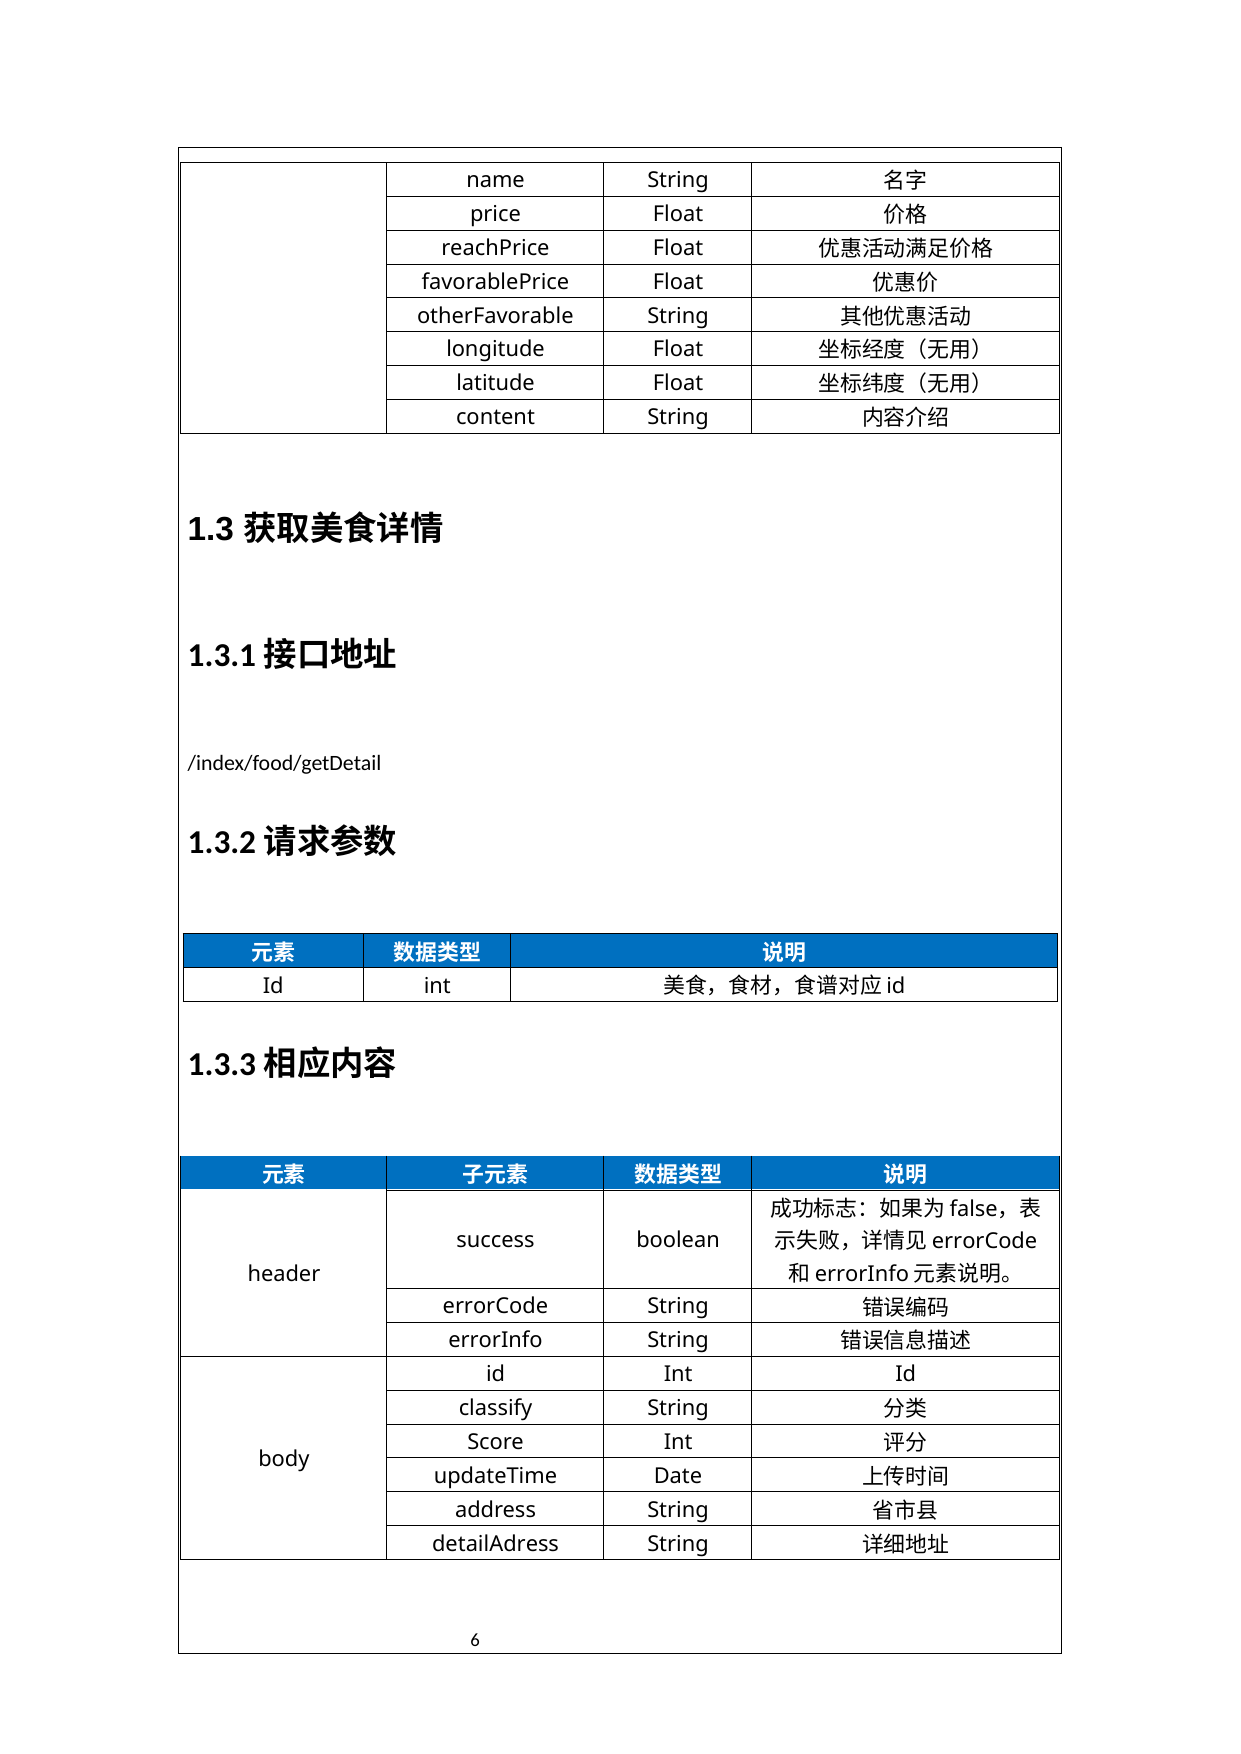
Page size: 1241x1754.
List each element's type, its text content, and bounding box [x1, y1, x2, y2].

table_cell success [387, 1191, 603, 1288]
table_cell 分类 [752, 1391, 1059, 1423]
table_header 说明 [511, 934, 1057, 967]
subtitle 1.3 获取美食详情 [187, 493, 1053, 558]
table_cell classify [387, 1391, 603, 1423]
table_cell Float [604, 231, 751, 263]
table_cell 内容介绍 [752, 400, 1059, 432]
table_cell body [181, 1357, 386, 1559]
table_cell 美食，食材，食谱对应id [511, 968, 1057, 1001]
table_header 说明 [752, 1156, 1059, 1189]
subtitle 1.3.3 相应内容 [187, 1029, 1053, 1094]
table_cell 上传时间 [752, 1458, 1059, 1491]
subtitle 1.3.2 请求参数 [187, 806, 1053, 871]
table_cell 价格 [752, 197, 1059, 230]
table_cell content [387, 400, 603, 432]
table_cell 其他优惠活动 [752, 298, 1059, 331]
table_cell Date [604, 1458, 751, 1491]
table_cell 成功标志：如果为false，表示失败，详情见errorCode和errorInfo元素说明。 [752, 1191, 1059, 1288]
table_cell 坐标经度（无用） [752, 332, 1059, 365]
table_cell Float [604, 197, 751, 230]
table_cell boolean [604, 1191, 751, 1288]
text /index/food/getDetail [187, 747, 1053, 779]
table_cell detailAdress [387, 1526, 603, 1559]
table_cell String [604, 163, 751, 196]
table_cell Float [604, 332, 751, 365]
table_cell otherFavorable [387, 298, 603, 331]
table_cell 错误编码 [752, 1289, 1059, 1322]
table_cell 优惠价 [752, 265, 1059, 297]
table_cell 详细地址 [752, 1526, 1059, 1559]
table_header 数据类型 [604, 1156, 751, 1189]
table_cell 评分 [752, 1425, 1059, 1457]
table_cell latitude [387, 366, 603, 399]
table_cell 省市县 [752, 1492, 1059, 1525]
table_header 子元素 [387, 1156, 603, 1189]
table_cell favorablePrice [387, 265, 603, 297]
table_cell Score [387, 1425, 603, 1457]
table_cell Id [752, 1357, 1059, 1389]
table_cell String [604, 298, 751, 331]
table_cell Float [604, 366, 751, 399]
table_header 元素 [184, 934, 363, 967]
table_cell Int [604, 1425, 751, 1457]
table_cell name [387, 163, 603, 196]
table_header 元素 [181, 1156, 386, 1189]
table_header 数据类型 [364, 934, 510, 967]
table_cell 优惠活动满足价格 [752, 231, 1059, 263]
table_cell Id [184, 968, 363, 1001]
table_cell errorCode [387, 1289, 603, 1322]
table_cell String [604, 1289, 751, 1322]
table_cell String [604, 1323, 751, 1356]
table_cell 错误信息描述 [752, 1323, 1059, 1356]
table_cell price [387, 197, 603, 230]
table_cell String [604, 1492, 751, 1525]
table_cell String [604, 1526, 751, 1559]
table_cell Int [604, 1357, 751, 1389]
table_cell id [387, 1357, 603, 1389]
table_cell String [604, 1391, 751, 1423]
table_cell reachPrice [387, 231, 603, 263]
table_cell String [604, 400, 751, 432]
table_cell Float [604, 265, 751, 297]
table_cell 名字 [752, 163, 1059, 196]
table_cell 坐标纬度（无用） [752, 366, 1059, 399]
subtitle 1.3.1 接口地址 [187, 620, 1053, 685]
table_cell int [364, 968, 510, 1001]
table_cell address [387, 1492, 603, 1525]
table_cell updateTime [387, 1458, 603, 1491]
table_cell errorInfo [387, 1323, 603, 1356]
table_cell header [181, 1190, 386, 1356]
table_cell longitude [387, 332, 603, 365]
